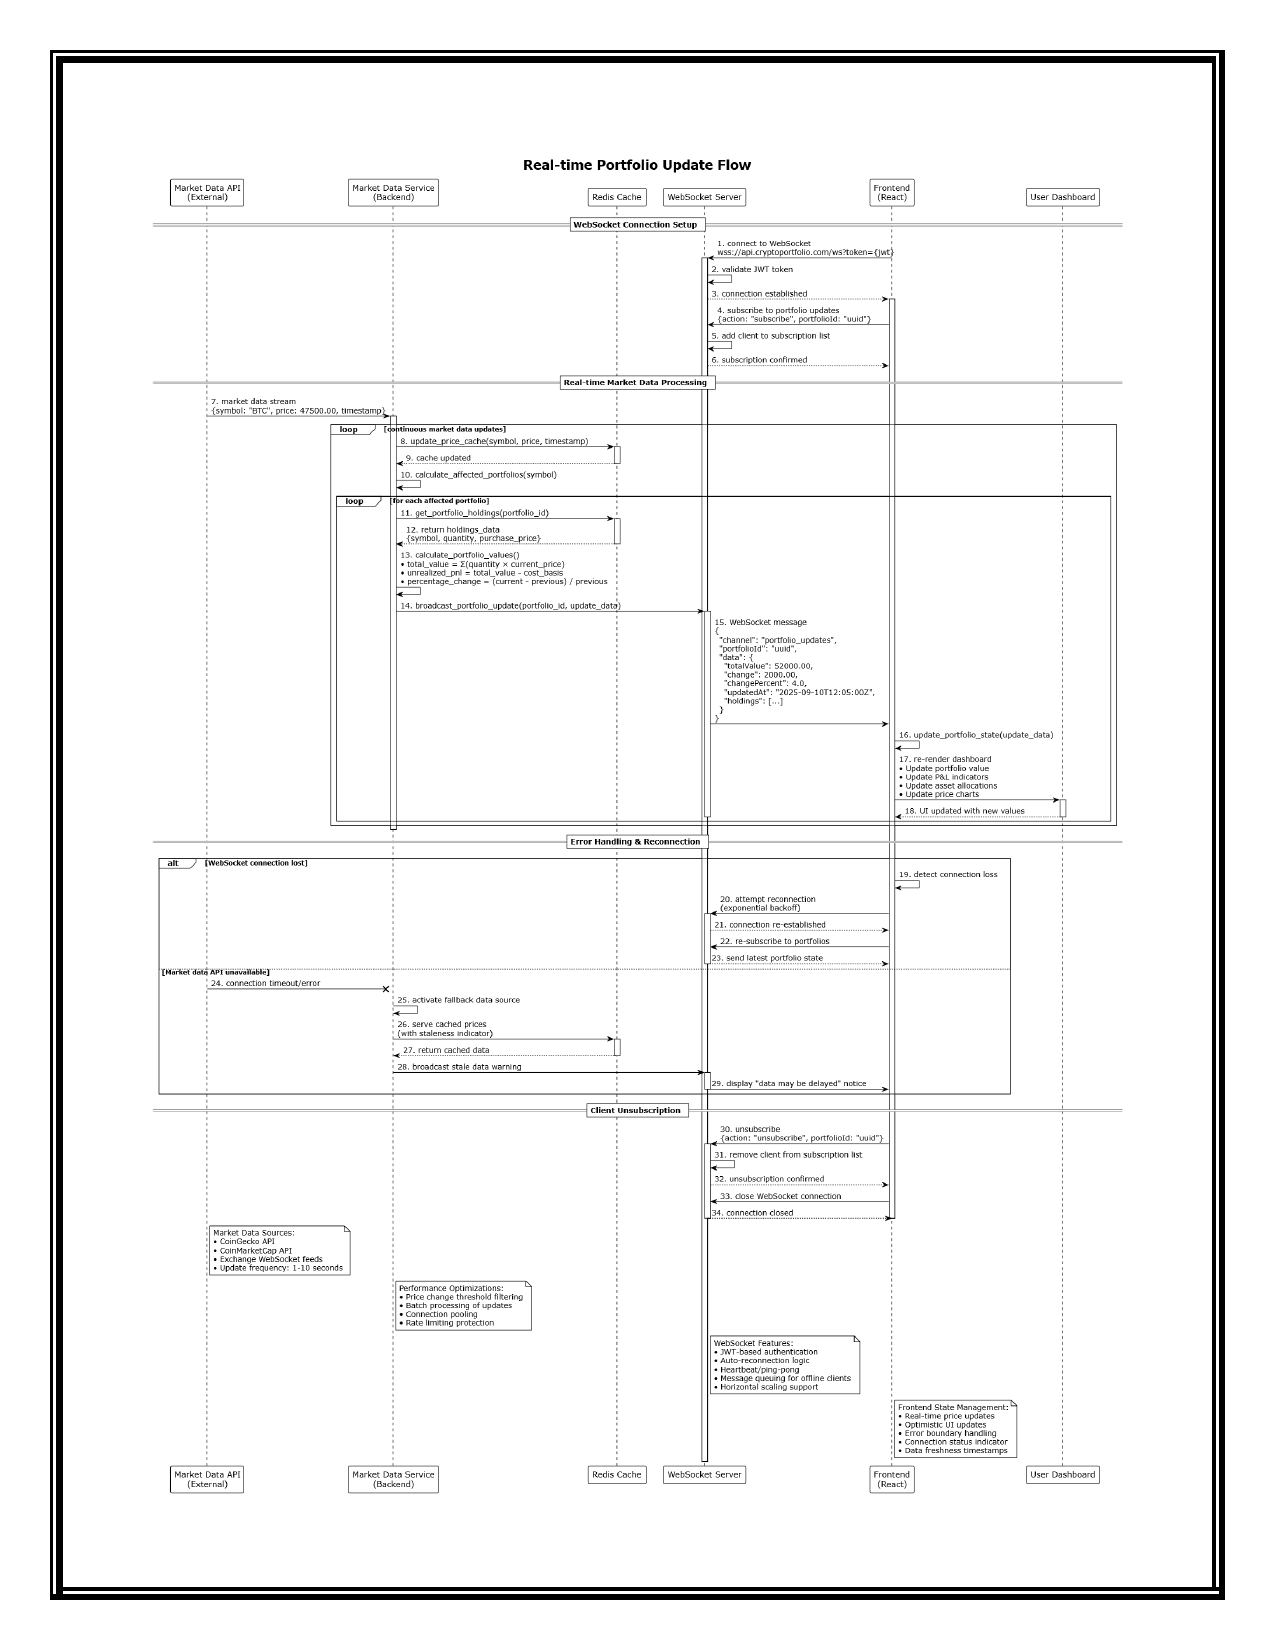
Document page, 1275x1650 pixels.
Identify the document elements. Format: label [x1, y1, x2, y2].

picture [150, 150, 1125, 1496]
